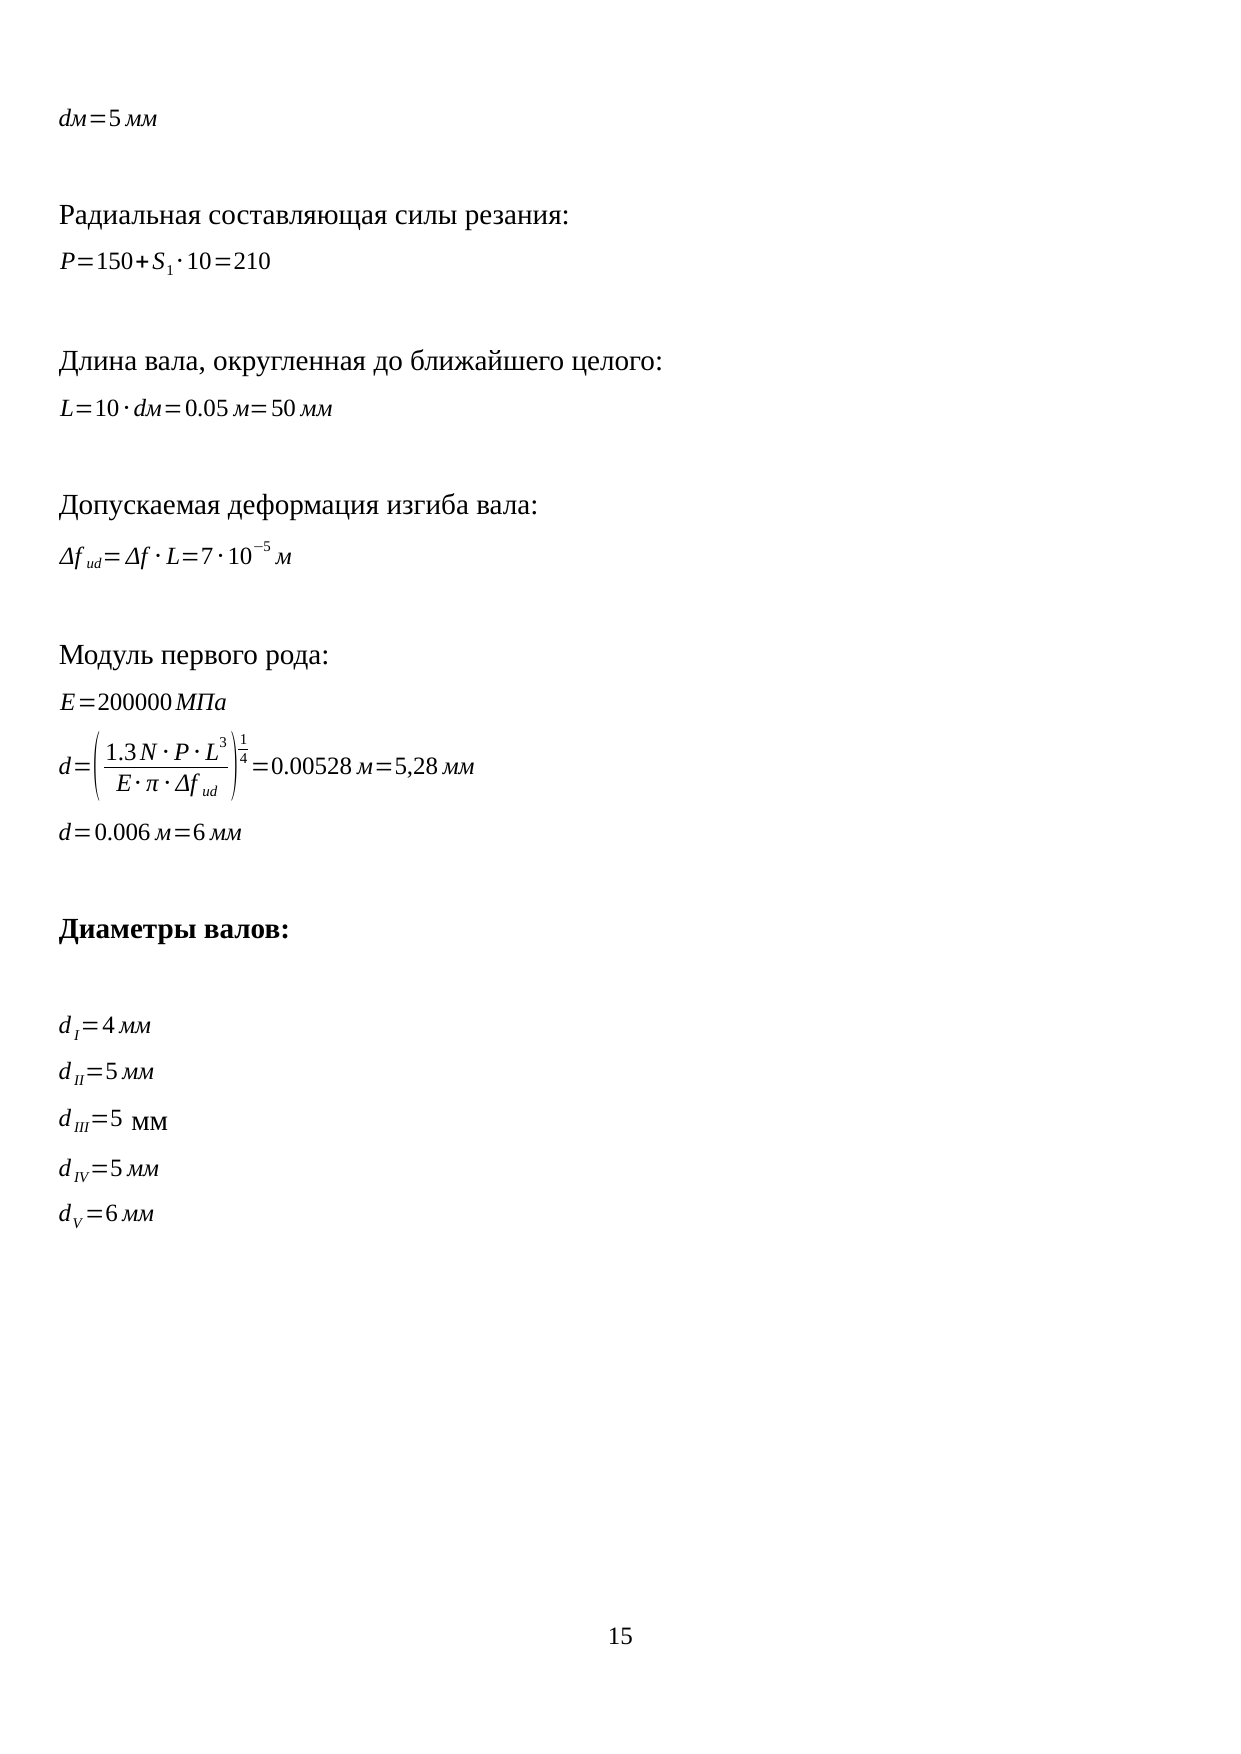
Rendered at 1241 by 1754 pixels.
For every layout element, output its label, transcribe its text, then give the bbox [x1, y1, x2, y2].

text Допускаемая деформация изгиба вала: [58, 487, 1182, 521]
text Модуль первого рода: [58, 637, 1182, 671]
text Диаметры валов: [58, 911, 1182, 945]
text Длина вала, округленная до ближайшего целого: [58, 343, 1182, 377]
text мм [58, 1103, 1182, 1138]
text Радиальная составляющая силы резания: [58, 197, 1182, 231]
